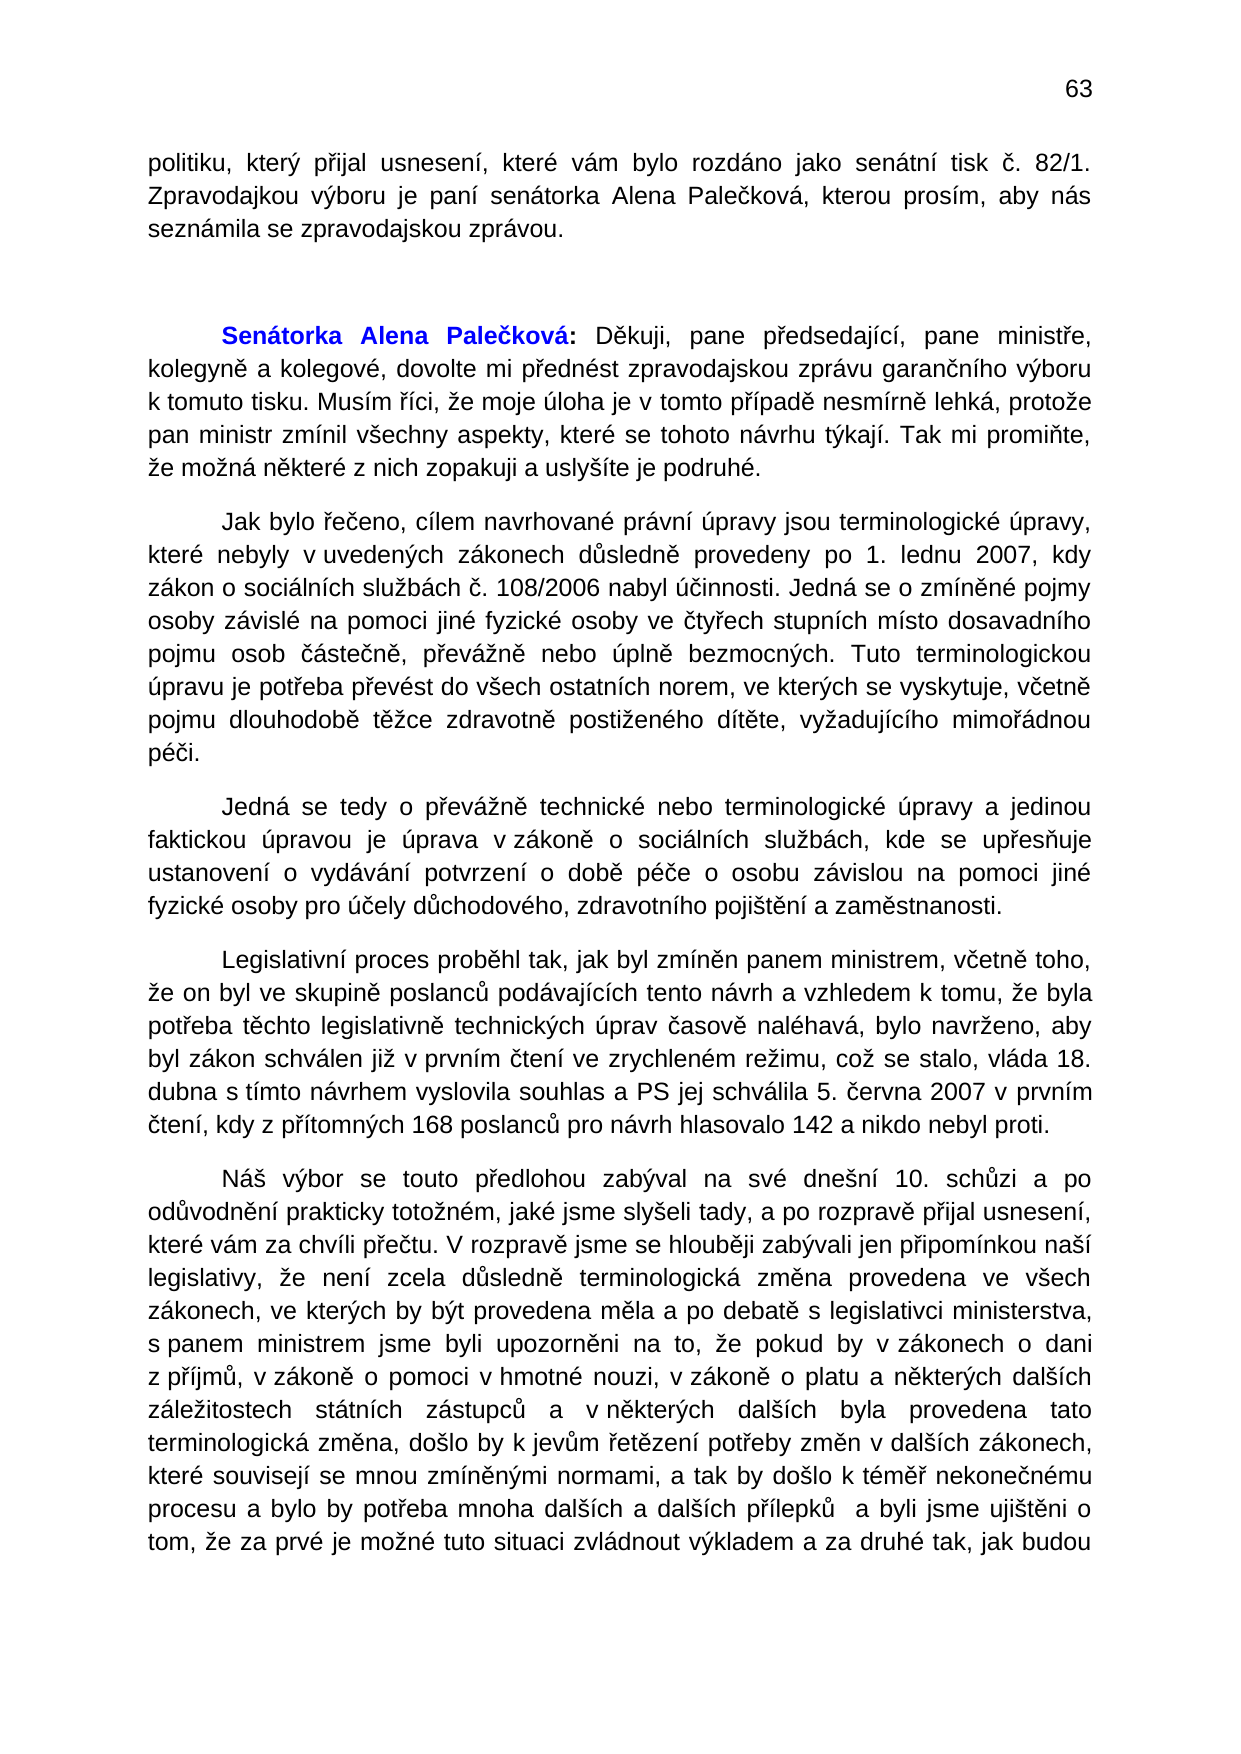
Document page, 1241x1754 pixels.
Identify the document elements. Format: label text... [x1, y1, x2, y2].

text Senátorka Alena Palečková: Děkuji, pane předsedající, pane ministře, kolegyně a kolegové, dovolte mi přednést zpravodajskou zprávu garančního výboru k tomuto tisku. Musím říci, že moje úloha je v tomto případě nesmírně lehká, protože pan ministr zmínil všechny aspekty, které se tohoto návrhu týkají. Tak mi promiňte, že možná některé z nich zopakuji a uslyšíte je podruhé. [148, 321, 1093, 482]
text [148, 148, 1093, 242]
text Legislativní proces proběhl tak, jak byl zmíněn panem ministrem, včetně toho, že on byl ve skupině poslanců podávajících tento návrh a vzhledem k tomu, že byla potřeba těchto legislativně technických úprav časově naléhavá, bylo navrženo, aby byl zákon schválen již v prvním čtení ve zrychleném režimu, což se stalo, vláda 18. dubna s tímto návrhem vyslovila souhlas a PS jej schválila 5. června 2007 v prvním čtení, kdy z přítomných 168 poslanců pro návrh hlasovalo nikdo nebyl proti. [148, 945, 1093, 1139]
text Jak bylo řečeno, cílem navrhované právní úpravy jsou terminologické úpravy, které nebyly v uvedených zákonech důsledně provedeny po 1. lednu 2007, kdy zákon o sociálních službách č. 108/2006 nabyl účinnosti. Jedná se o zmíněné pojmy osoby závislé na pomoci jiné fyzické osoby ve čtyřech stupních místo dosavadního pojmu osob částečně, převážně nebo úplně bezmocných. Tuto terminologickou úpravu je potřeba převést do všech ostatních norem, ve kterých se vyskytuje, včetně pojmu dlouhodobě těžce zdravotně postiženého dítěte, vyžadujícího mimořádnou péči. [148, 507, 1093, 767]
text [148, 1164, 1093, 1556]
text Jedná se tedy o převážně technické nebo terminologické úpravy a jedinou faktickou úpravou je úprava v zákoně o sociálních službách, kde se upřesňuje ustanovení o vydávání potvrzení o době péče o osobu závislou na pomoci jiné fyzické osoby pro účely důchodového, zdravotního pojištění a zaměstnanosti. [148, 792, 1093, 920]
